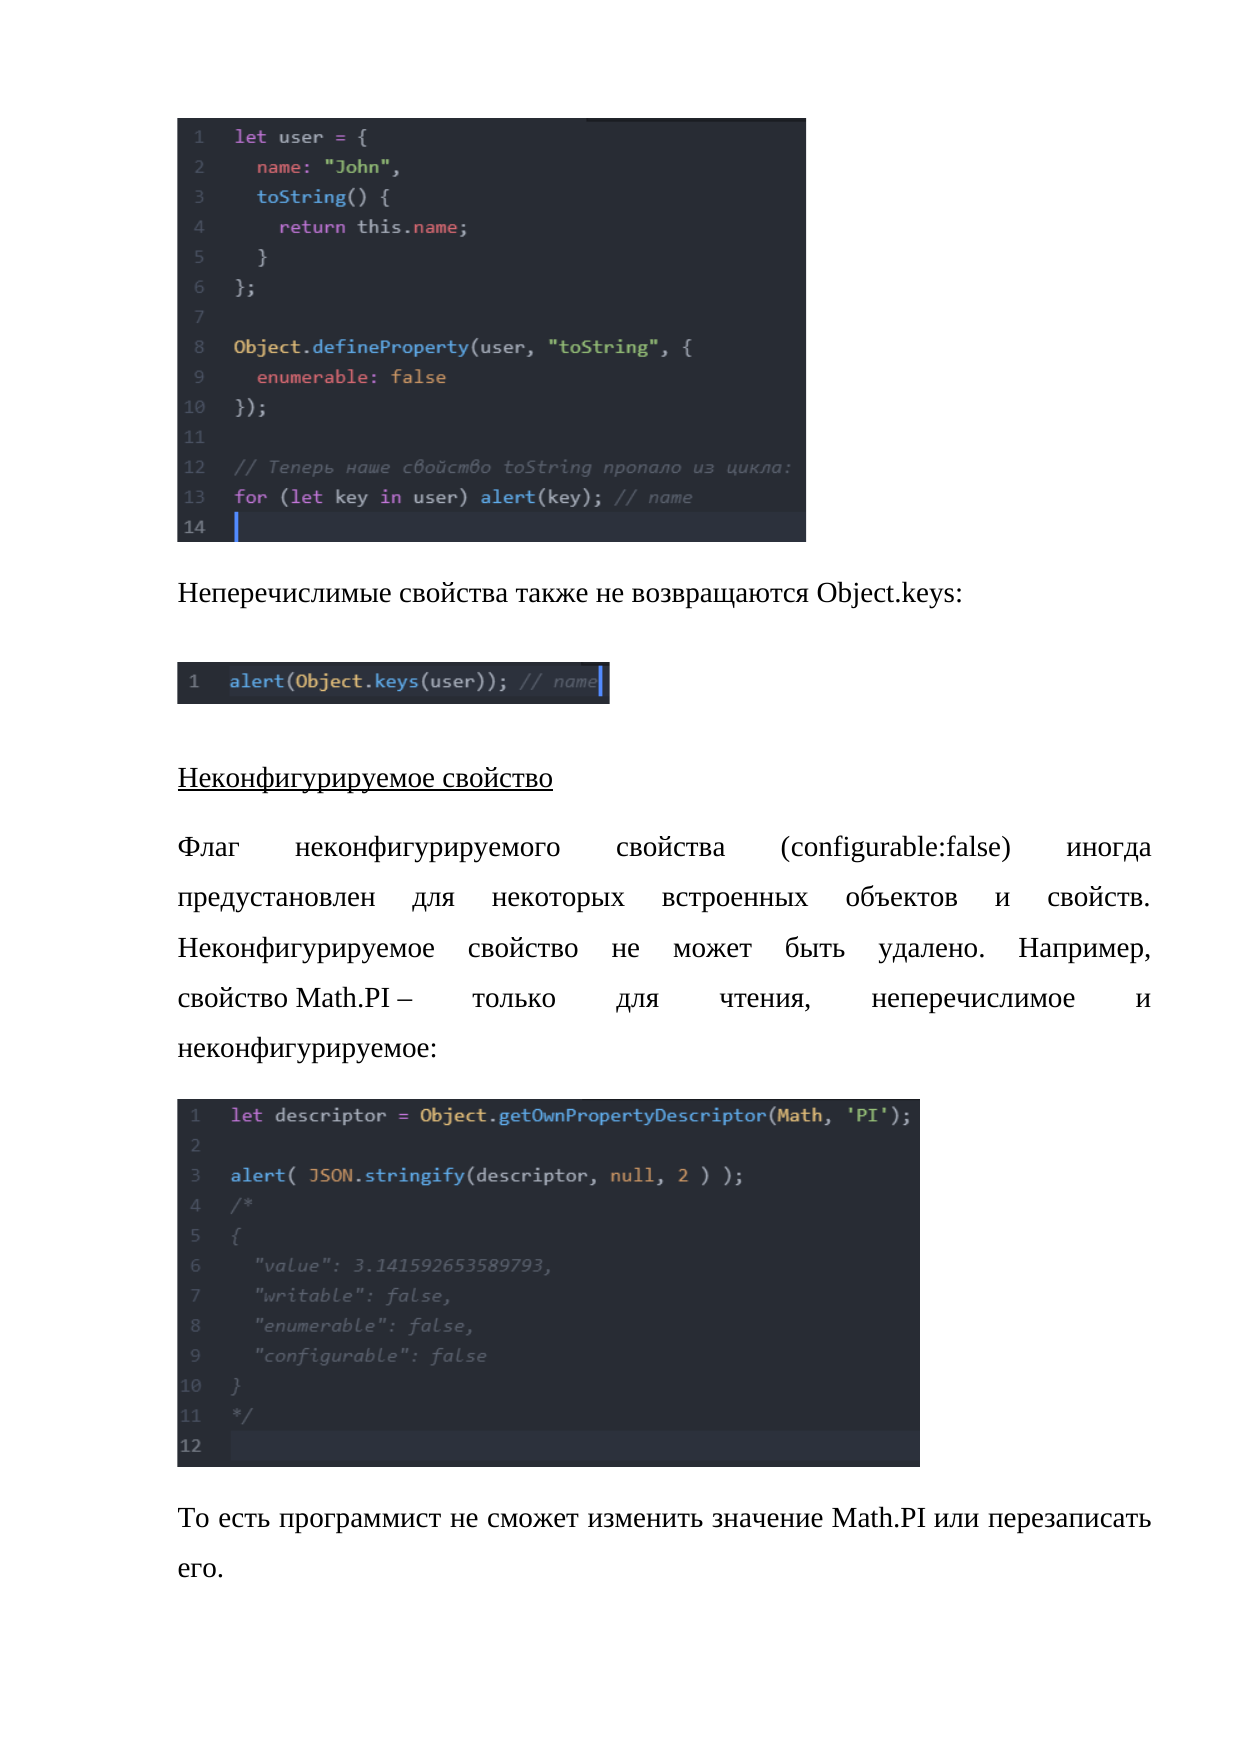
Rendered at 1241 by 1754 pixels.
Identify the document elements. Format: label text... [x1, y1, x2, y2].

text Неперечислимые свойства также не возвращаются Object.keys: [177, 575, 1152, 608]
text То есть программист не сможет изменить значение Math.PI или перезаписать его. [177, 1500, 1152, 1584]
picture [177, 662, 610, 704]
text Флаг неконфигурируемого свойства (configurable:false) иногда предустановлен для некоторых встроенных объектов и свойств. Неконфигурируемое свойство не может быть удалено. Например, свойство Math.PI – только для чтения, неперечислимое и неконфигурируемое: [177, 829, 1152, 1064]
picture [177, 1099, 920, 1467]
subtitle Неконфигурируемое свойство [177, 760, 1152, 793]
picture [177, 118, 807, 542]
